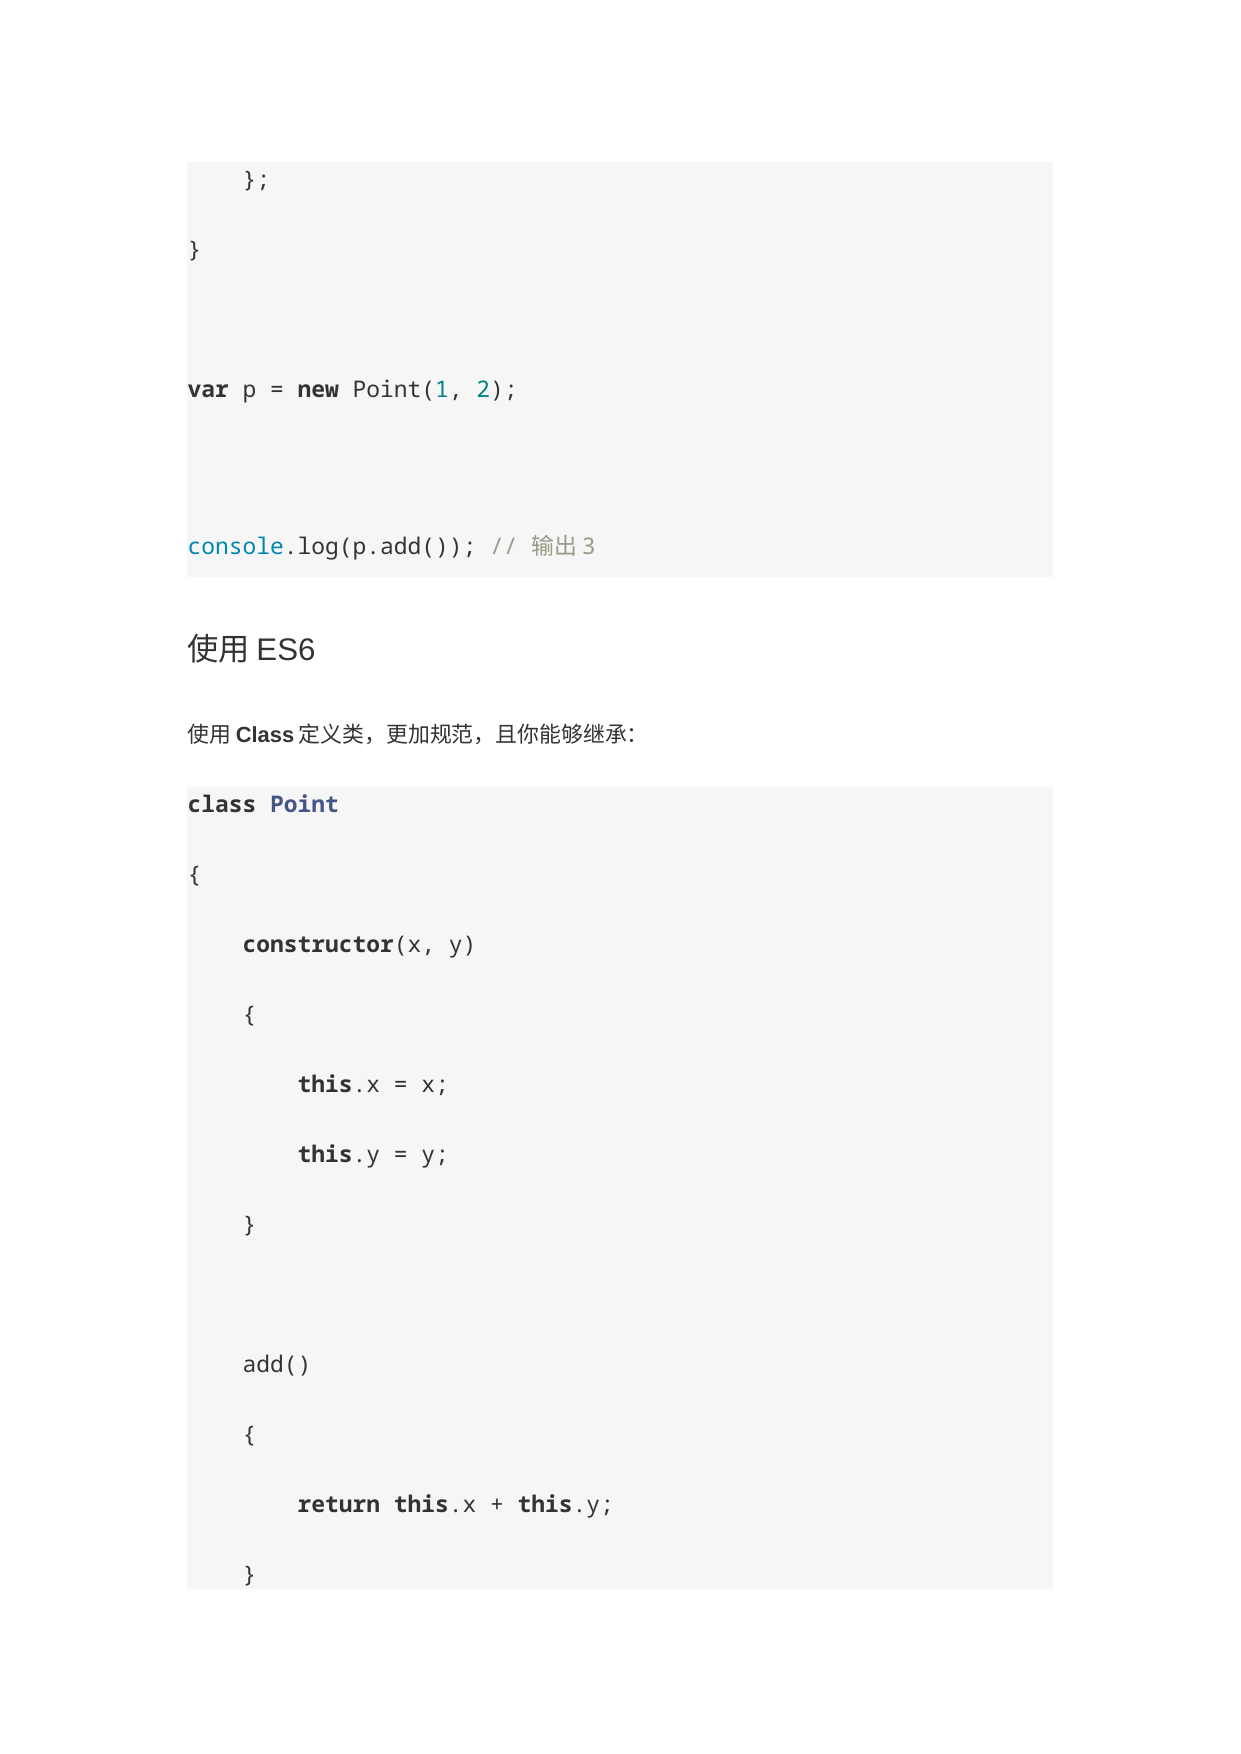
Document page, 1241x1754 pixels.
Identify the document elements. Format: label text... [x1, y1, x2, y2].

text add() [187, 1347, 1053, 1379]
text } [187, 232, 1053, 264]
text constructor(x, y) [187, 927, 1053, 959]
text class Point [187, 787, 1053, 819]
text 使用Class定义类，更加规范，且你能够继承： [187, 717, 1053, 749]
text this.x = x; [187, 1067, 1053, 1099]
text { [187, 997, 1053, 1029]
text }; [187, 162, 1053, 194]
text var p = new Point(1, 2); [187, 372, 1053, 404]
text } [187, 1207, 1053, 1239]
subtitle 使用ES6 [187, 614, 1053, 679]
text } [187, 1557, 1053, 1589]
text return this.x + this.y; [187, 1487, 1053, 1519]
text this.y = y; [187, 1137, 1053, 1169]
text { [187, 857, 1053, 889]
text { [187, 1417, 1053, 1449]
text console.log(p.add()); // 输出3 [187, 512, 1053, 577]
